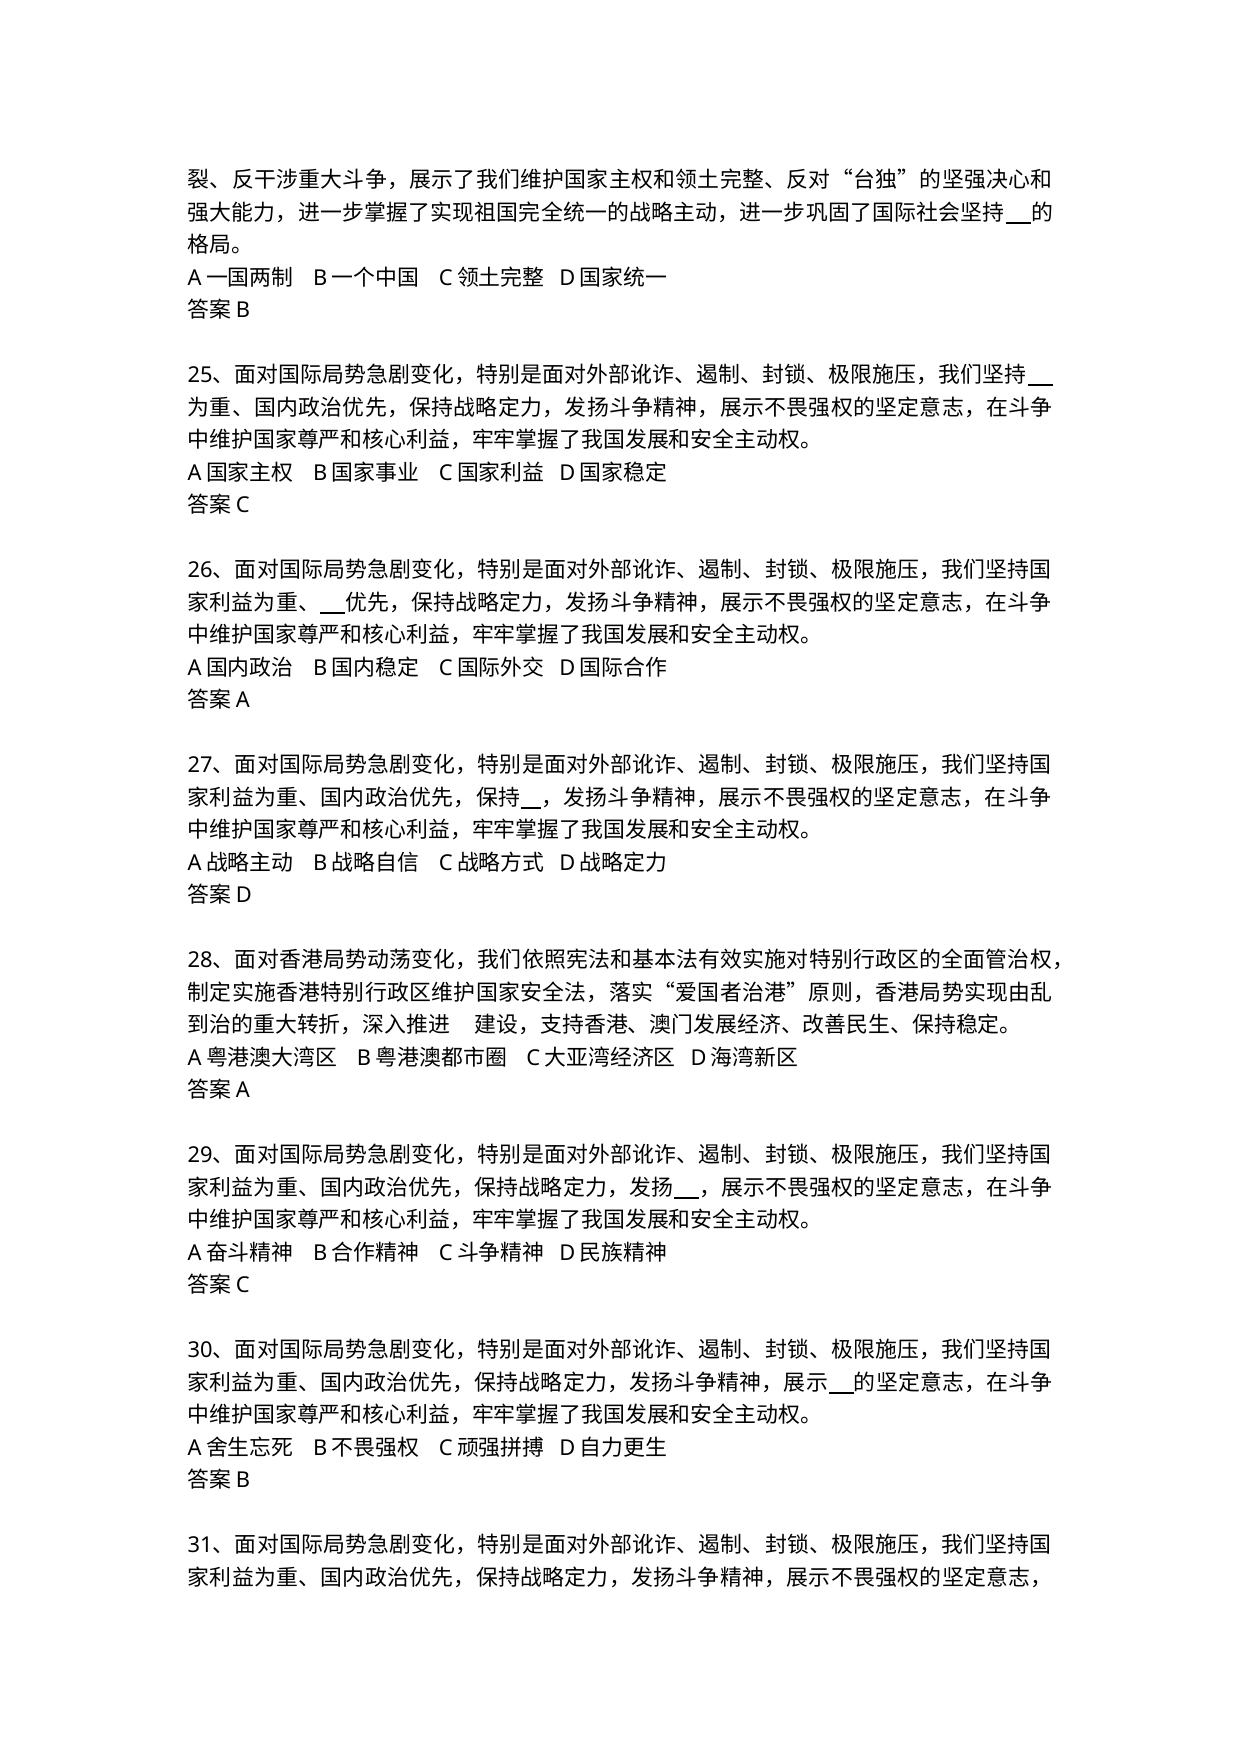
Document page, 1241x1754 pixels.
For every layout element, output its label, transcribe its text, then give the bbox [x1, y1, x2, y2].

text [187, 162, 1053, 259]
text 29、面对国际局势急剧变化，特别是面对外部讹诈、遏制、封锁、极限施压，我们坚持国家利益为重、国内政治优先，保持战略定力，发扬 ，展示不畏强权的坚定意志，在斗争中维护国家尊严和核心利益，牢牢掌握了我国发展和安全主动权。 [187, 1137, 1053, 1234]
text A国内政治 B国内稳定 C国际外交 D国际合作 [187, 649, 1053, 682]
text 答案B [187, 292, 1053, 324]
text A国家主权 B国家事业 C国家利益 D国家稳定 [187, 454, 1053, 487]
text 答案D [187, 877, 1053, 909]
text 答案A [187, 1072, 1053, 1104]
text 答案C [187, 487, 1053, 519]
text 25、面对国际局势急剧变化，特别是面对外部讹诈、遏制、封锁、极限施压，我们坚持 为重、国内政治优先，保持战略定力，发扬斗争精神，展示不畏强权的坚定意志，在斗争中维护国家尊严和核心利益，牢牢掌握了我国发展和安全主动权。 [187, 357, 1053, 454]
text A奋斗精神 B合作精神 C斗争精神 D民族精神 [187, 1234, 1053, 1267]
text 30、面对国际局势急剧变化，特别是面对外部讹诈、遏制、封锁、极限施压，我们坚持国家利益为重、国内政治优先，保持战略定力，发扬斗争精神，展示 的坚定意志，在斗争中维护国家尊严和核心利益，牢牢掌握了我国发展和安全主动权。 [187, 1332, 1053, 1429]
text 答案B [187, 1462, 1053, 1494]
text A粤港澳大湾区 B粤港澳都市圈 C大亚湾经济区 D海湾新区 [187, 1039, 1053, 1072]
text A战略主动 B战略自信 C战略方式 D战略定力 [187, 844, 1053, 877]
text 27、面对国际局势急剧变化，特别是面对外部讹诈、遏制、封锁、极限施压，我们坚持国家利益为重、国内政治优先，保持 ，发扬斗争精神，展示不畏强权的坚定意志，在斗争中维护国家尊严和核心利益，牢牢掌握了我国发展和安全主动权。 [187, 747, 1053, 844]
text 答案A [187, 682, 1053, 714]
text A一国两制 B一个中国 C领土完整 D国家统一 [187, 259, 1053, 292]
text A舍生忘死 B不畏强权 C顽强拼搏 D自力更生 [187, 1429, 1053, 1462]
text 28、面对香港局势动荡变化，我们依照宪法和基本法有效实施对特别行政区的全面管治权，制定实施香港特别行政区维护国家安全法，落实“爱国者治港”原则，香港局势实现由乱到治的重大转折，深入推进 建设，支持香港、澳门发展经济、改善民生、保持稳定。 [187, 942, 1053, 1039]
text 26、面对国际局势急剧变化，特别是面对外部讹诈、遏制、封锁、极限施压，我们坚持国家利益为重、 优先，保持战略定力，发扬斗争精神，展示不畏强权的坚定意志，在斗争中维护国家尊严和核心利益，牢牢掌握了我国发展和安全主动权。 [187, 552, 1053, 649]
text 答案C [187, 1267, 1053, 1299]
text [187, 1527, 1053, 1592]
